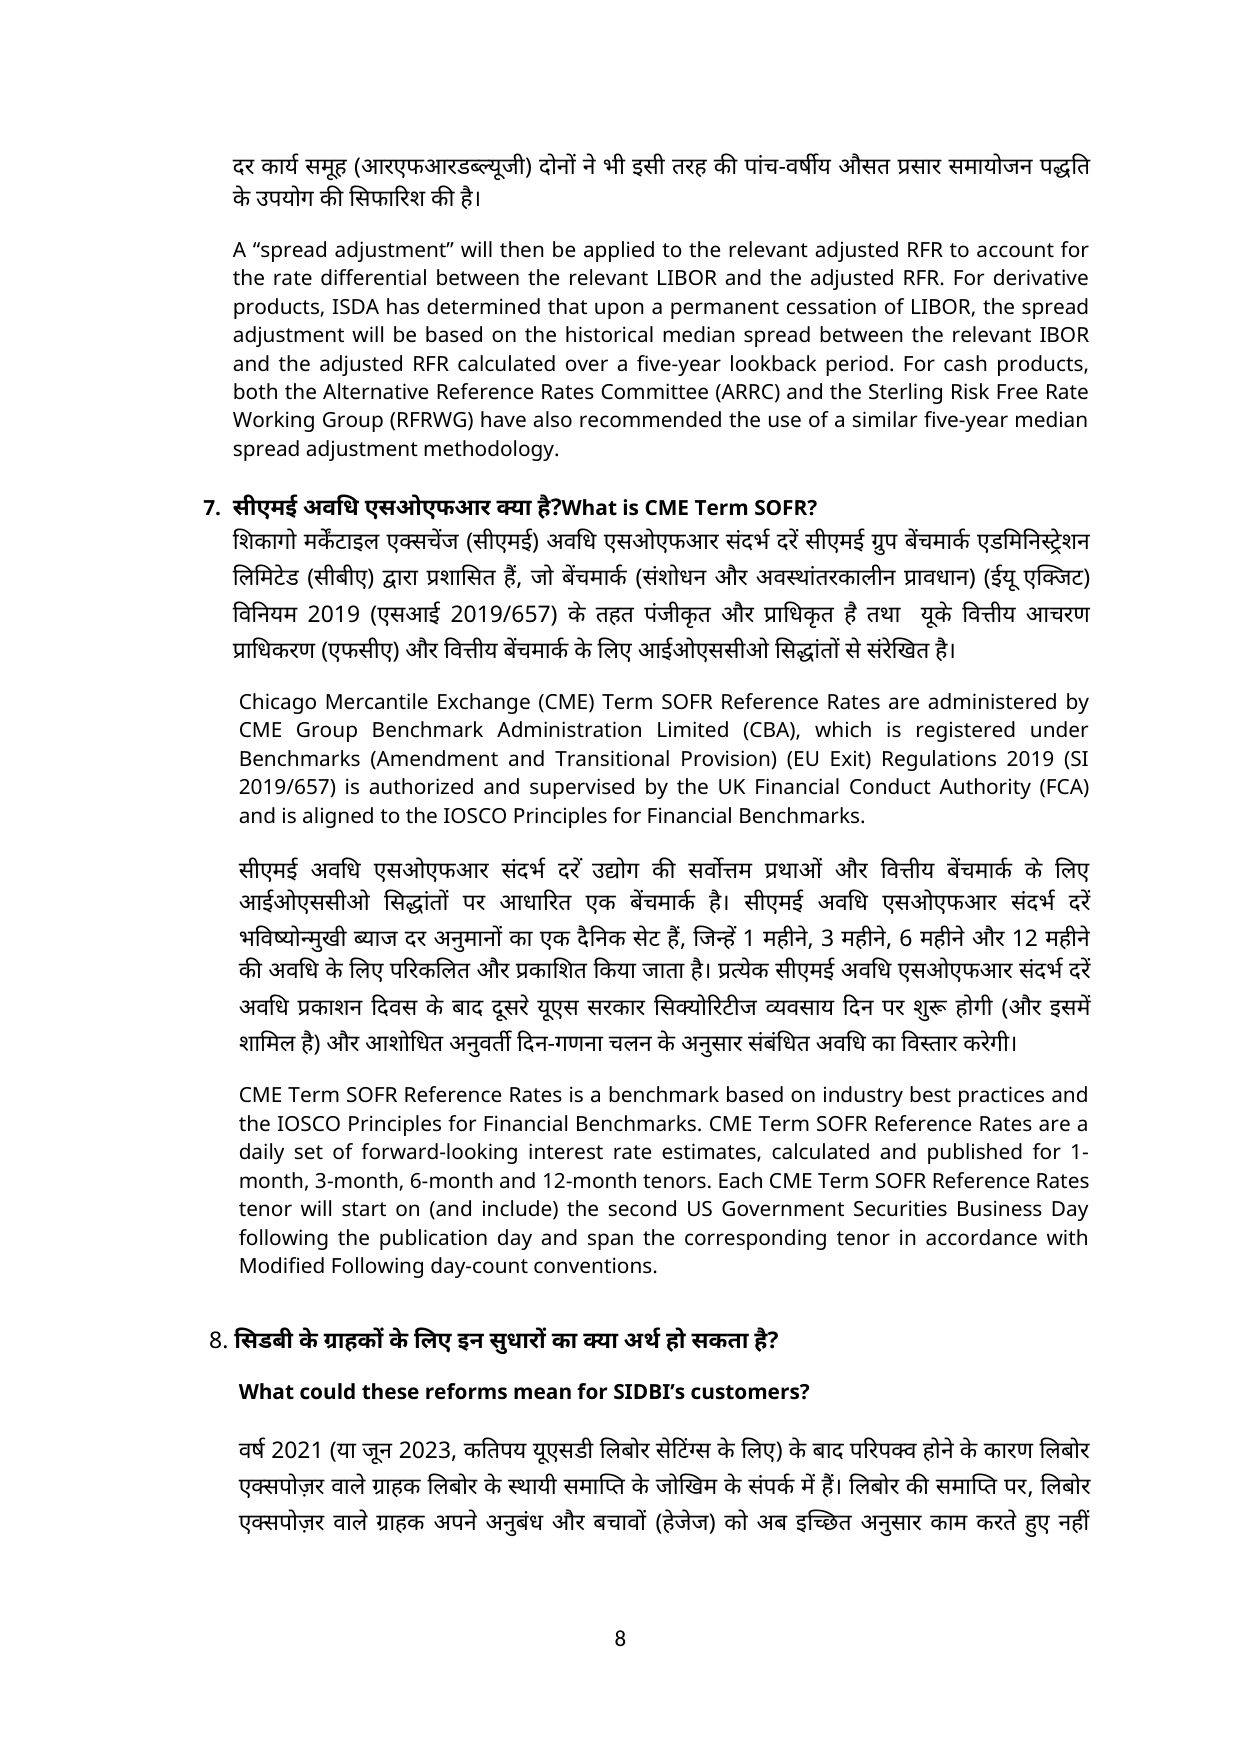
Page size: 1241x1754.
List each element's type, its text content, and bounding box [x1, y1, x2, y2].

text CME Term SOFR Reference Rates is a benchmark based on industry best practices and the IOSCO Principles for Financial Benchmarks. CME Term SOFR Reference Rates are a daily set of forward-looking interest rate estimates, calculated and published for 1-month, 3-month, 6-month and 12-month tenors. Each CME Term SOFR Reference Rates tenor will start on (and include) the second US Government Securities Business Day following the publication day and span the corresponding tenor in accordance with Modified Following day-count conventions. [238, 1080, 1090, 1279]
text शिकागो मर्केंटाइल एक्सचेंज (सीएमई) अवधि एसओएफआर संदर्भ दरें सीएमई ग्रुप बेंचमार्क एडमिनिस्ट्रेशन लिमिटेड (सीबीए) द्वारा प्रशासित हैं, जो बेंचमार्क (संशोधन और अवस्थांतरकालीन प्रावधान) (ईयू एक्जिट) विनियम 2019 (एसआई 2019/657) के तहत पंजीकृत और प्राधिकृत है तथा यूके वित्तीय आचरण प्राधिकरण (एफसीए) और वित्तीय बेंचमार्क के लिए आईओएससीओ सिद्धांतों से संरेखित है। [233, 525, 1090, 668]
list सीएमई अवधि एसओएफआर क्या है?What is CME Term SOFR? [203, 491, 1090, 525]
text सीएमई अवधि एसओएफआर संदर्भ दरें उद्योग की सर्वोत्तम प्रथाओं और वित्तीय बेंचमार्क के लिए आईओएससीओ सिद्धांतों पर आधारित एक बेंचमार्क है। सीएमई अवधि एसओएफआर संदर्भ दरें भविष्योन्मुखी ब्याज दर अनुमानों का एक दैनिक सेट हैं, जिन्हें 1 महीने, 3 महीने, 6 महीने और 12 महीने की अवधि के लिए परिकलित और प्रकाशित किया जाता है। प्रत्येक सीएमई अवधि एसओएफआर संदर्भ दरें अवधि प्रकाशन दिवस के बाद दूसरे यूएस सरकार सिक्योरिटीज व्यवसाय दिन पर शुरू होगी (और इसमें शामिल है) और आशोधित अनुवर्ती दिन-गणना चलन के अनुसार संबंधित अवधि का विस्तार करेगी। [238, 858, 1090, 1061]
text A “spread adjustment” will then be applied to the relevant adjusted RFR to account for the rate differential between the relevant LIBOR and the adjusted RFR. For derivative products, ISDA has determined that upon a permanent cessation of LIBOR, the spread adjustment will be based on the historical median spread between the relevant IBOR and the adjusted RFR calculated over a five-year lookback period. For cash products, both the Alternative Reference Rates Committee (ARRC) and the Sterling Risk Free Rate Working Group (RFRWG) have also recommended the use of a similar five-year median spread adjustment methodology. [233, 235, 1090, 462]
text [233, 150, 1090, 216]
text Chicago Mercantile Exchange (CME) Term SOFR Reference Rates are administered by CME Group Benchmark Administration Limited (CBA), which is registered under Benchmarks (Amendment and Transitional Provision) (EU Exit) Regulations 2019 (SI 2019/657) is authorized and supervised by the UK Financial Conduct Authority (FCA) and is aligned to the IOSCO Principles for Financial Benchmarks. [238, 687, 1090, 829]
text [238, 1434, 1090, 1540]
text What could these reforms mean for SIDBI’s customers? [238, 1377, 1090, 1405]
text 8. सिडबी के ग्राहकों के लिए इन सुधारों का क्या अर्थ हो सकता है? [209, 1323, 1090, 1357]
